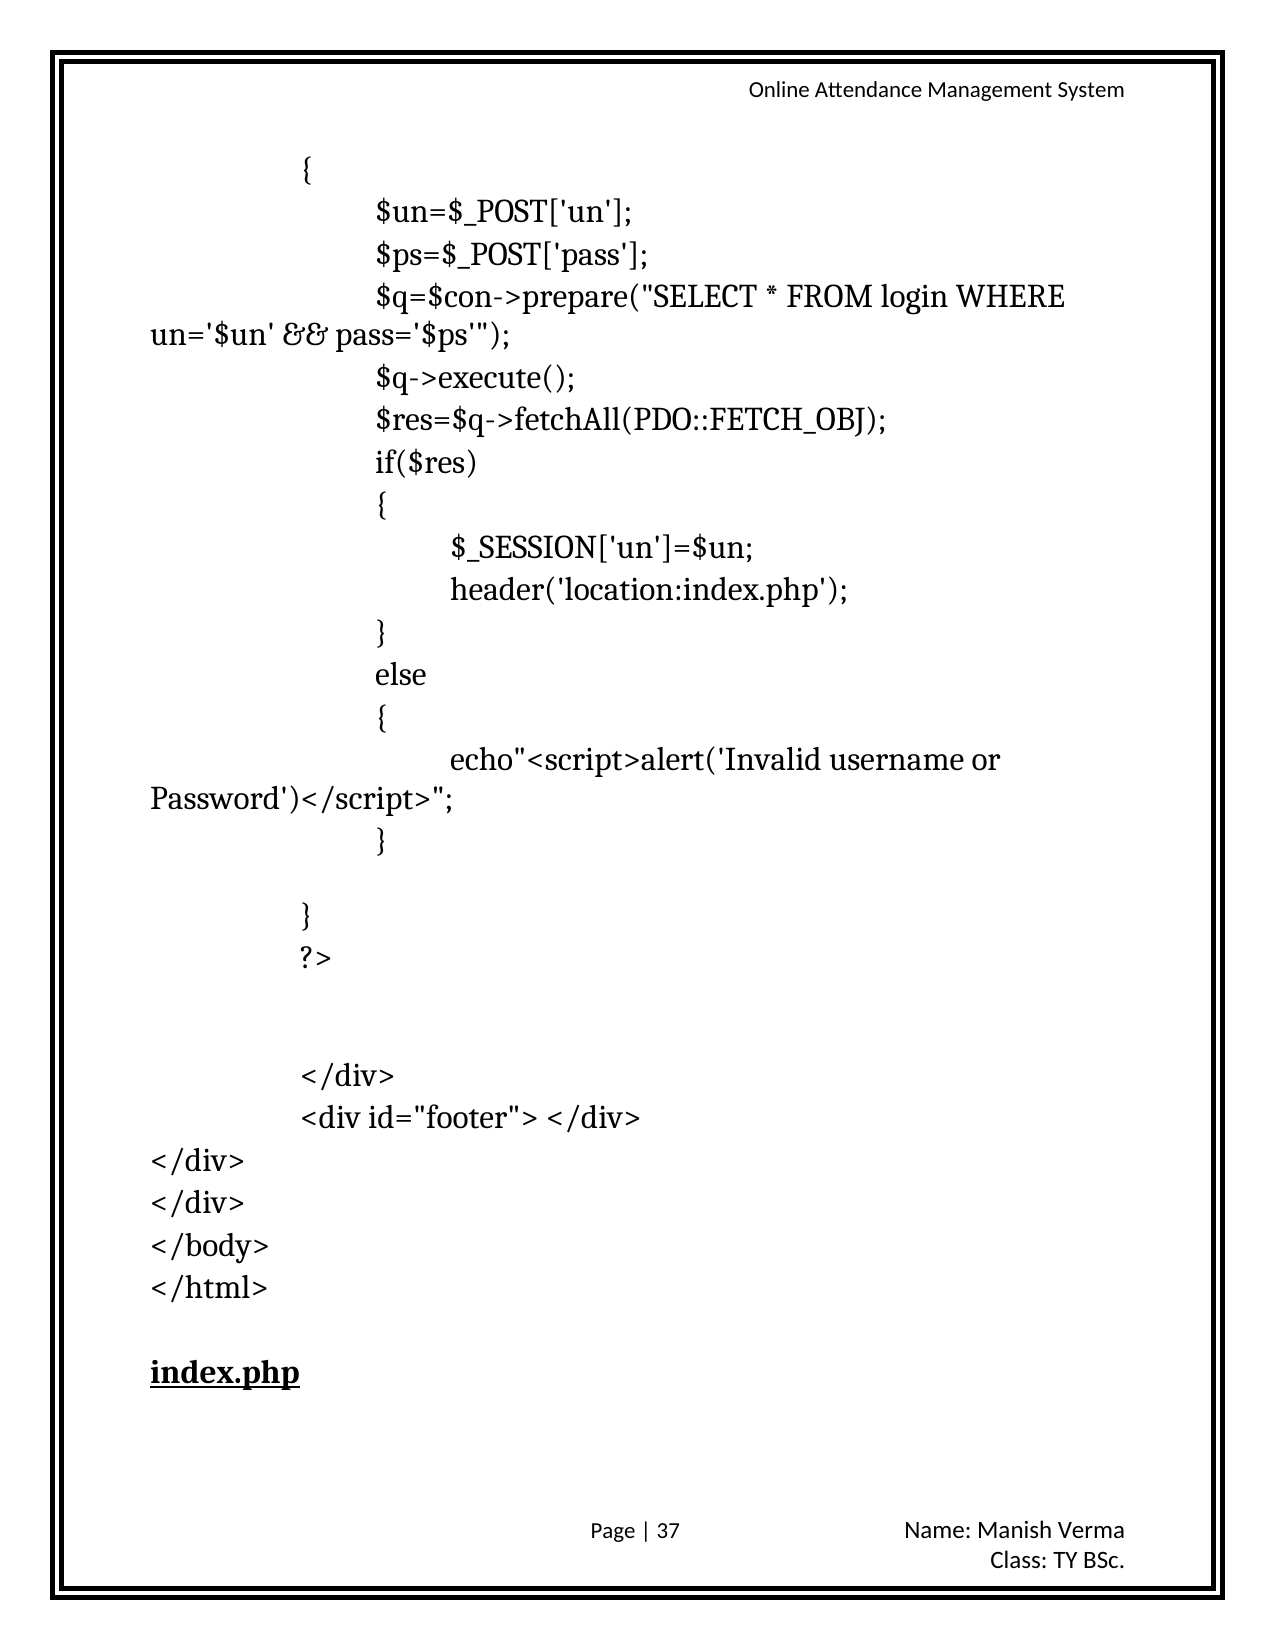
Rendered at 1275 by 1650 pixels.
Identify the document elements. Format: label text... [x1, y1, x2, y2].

text echo"<script>alert('Invalid username or Password')</script>"; [150, 741, 1125, 817]
text $_SESSION['un']=$un; [150, 528, 1125, 567]
text header('location:index.php'); [150, 571, 1125, 609]
text <div id="footer"> </div> [150, 1098, 1125, 1137]
text $un=$_POST['un']; [150, 192, 1125, 231]
text $ps=$_POST['pass']; [150, 235, 1125, 273]
text </html> [150, 1268, 1125, 1307]
text index.php [150, 1353, 1125, 1392]
text </div> [150, 1183, 1125, 1222]
text } [150, 822, 1125, 860]
text } [150, 896, 1125, 935]
text </div> [150, 1056, 1125, 1094]
text $q=$con->prepare("SELECT * FROM login WHERE un='$un' && pass='$ps'"); [150, 277, 1125, 354]
text $res=$q->fetchAll(PDO::FETCH_OBJ); [150, 401, 1125, 439]
text $q->execute(); [150, 358, 1125, 397]
text { [150, 486, 1125, 524]
text if($res) [150, 443, 1125, 482]
text </body> [150, 1226, 1125, 1264]
text else [150, 656, 1125, 694]
text { [150, 698, 1125, 737]
text { [150, 150, 1125, 188]
text </div> [150, 1141, 1125, 1179]
text } [150, 613, 1125, 652]
text ?> [150, 939, 1125, 977]
